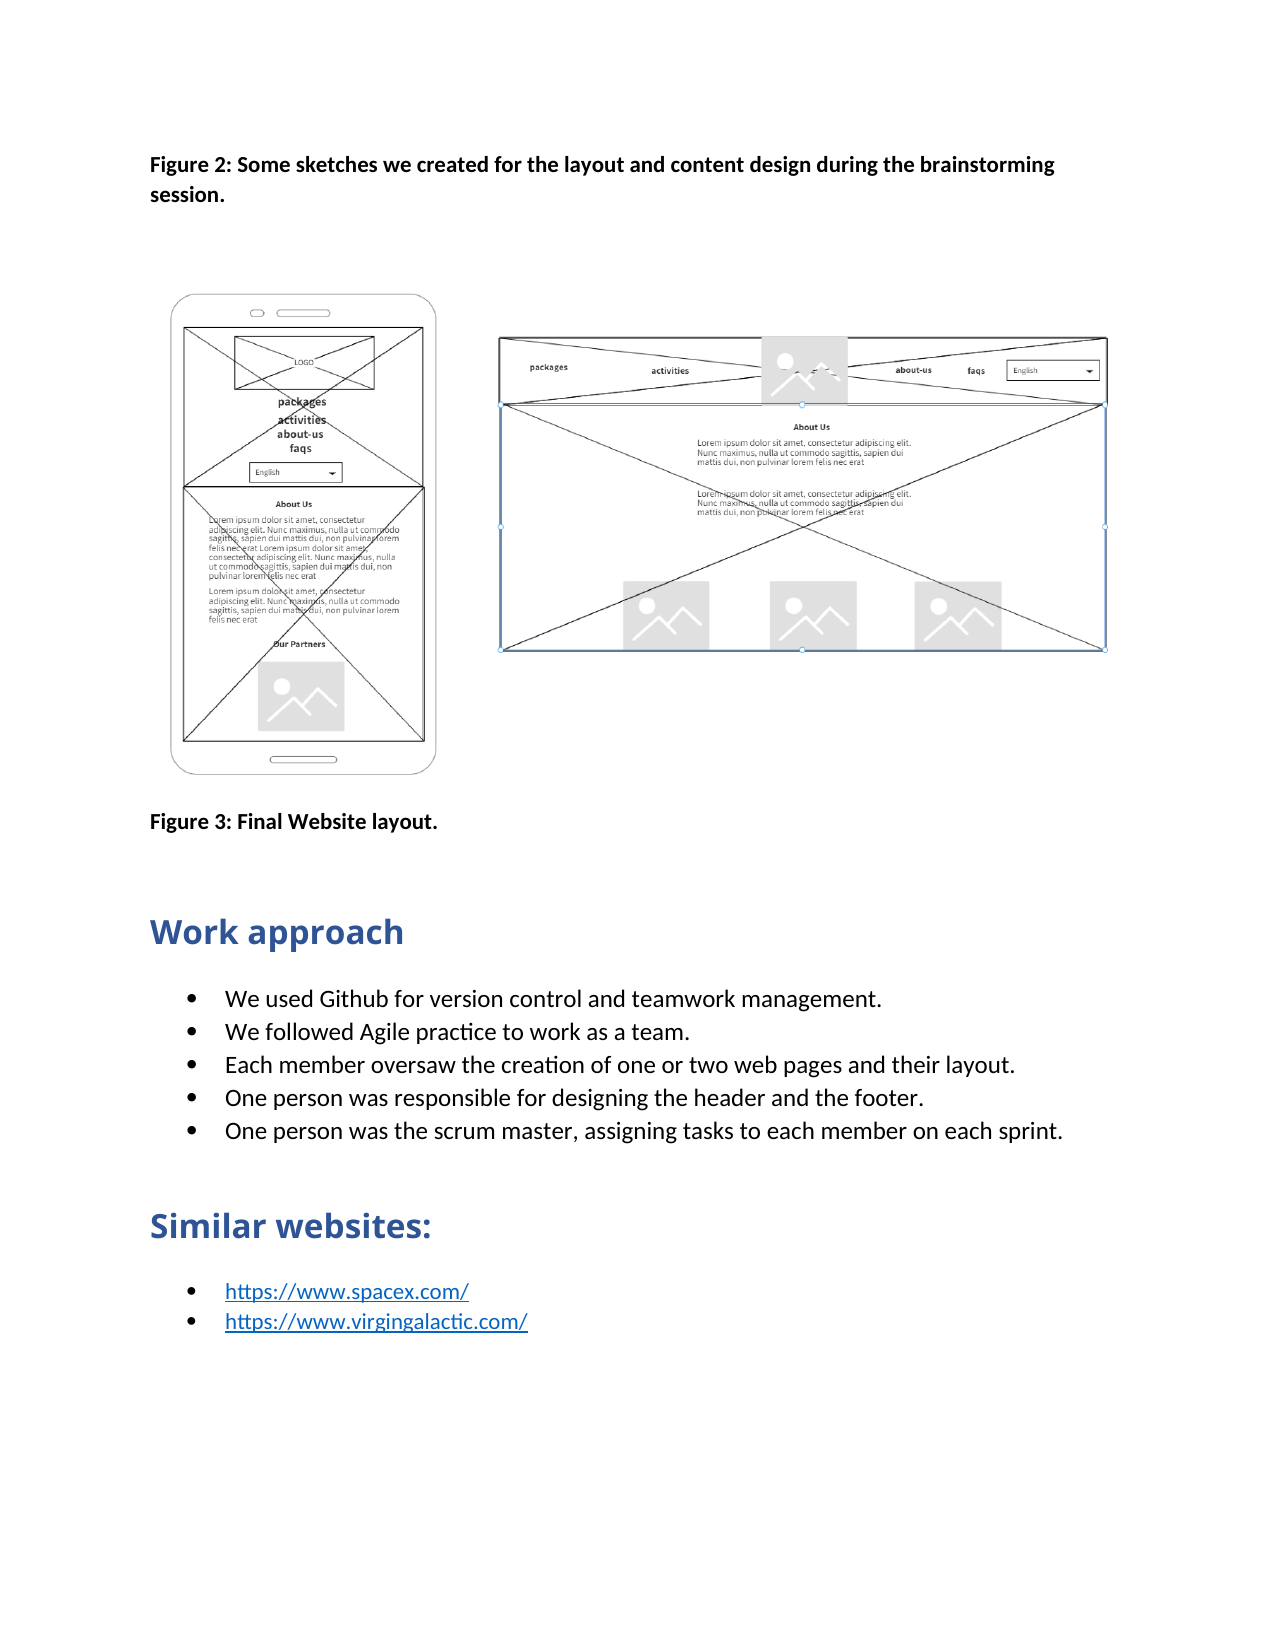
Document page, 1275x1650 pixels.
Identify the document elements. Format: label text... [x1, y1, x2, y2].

list We followed Agile practice to work as a team. [187, 1016, 1125, 1047]
list One person was the scrum master, assigning tasks to each member on each sprint. [187, 1115, 1125, 1145]
subtitle Similar websites: [150, 1203, 1125, 1248]
list https://www.spacex.com/ [187, 1277, 1125, 1305]
list Each member oversaw the creation of one or two web pages and their layout. [187, 1049, 1125, 1079]
list We used Github for version control and teamwork management. [187, 983, 1125, 1014]
picture [150, 273, 1125, 789]
list https://www.virgingalactic.com/ [187, 1307, 1125, 1335]
text Figure 3: Final Website layout. [150, 807, 1125, 835]
subtitle Work approach [150, 909, 1125, 954]
text Figure 2: Some sketches we created for the layout and content design during the brainstorming session. [150, 150, 1125, 208]
list One person was responsible for designing the header and the footer. [187, 1082, 1125, 1112]
